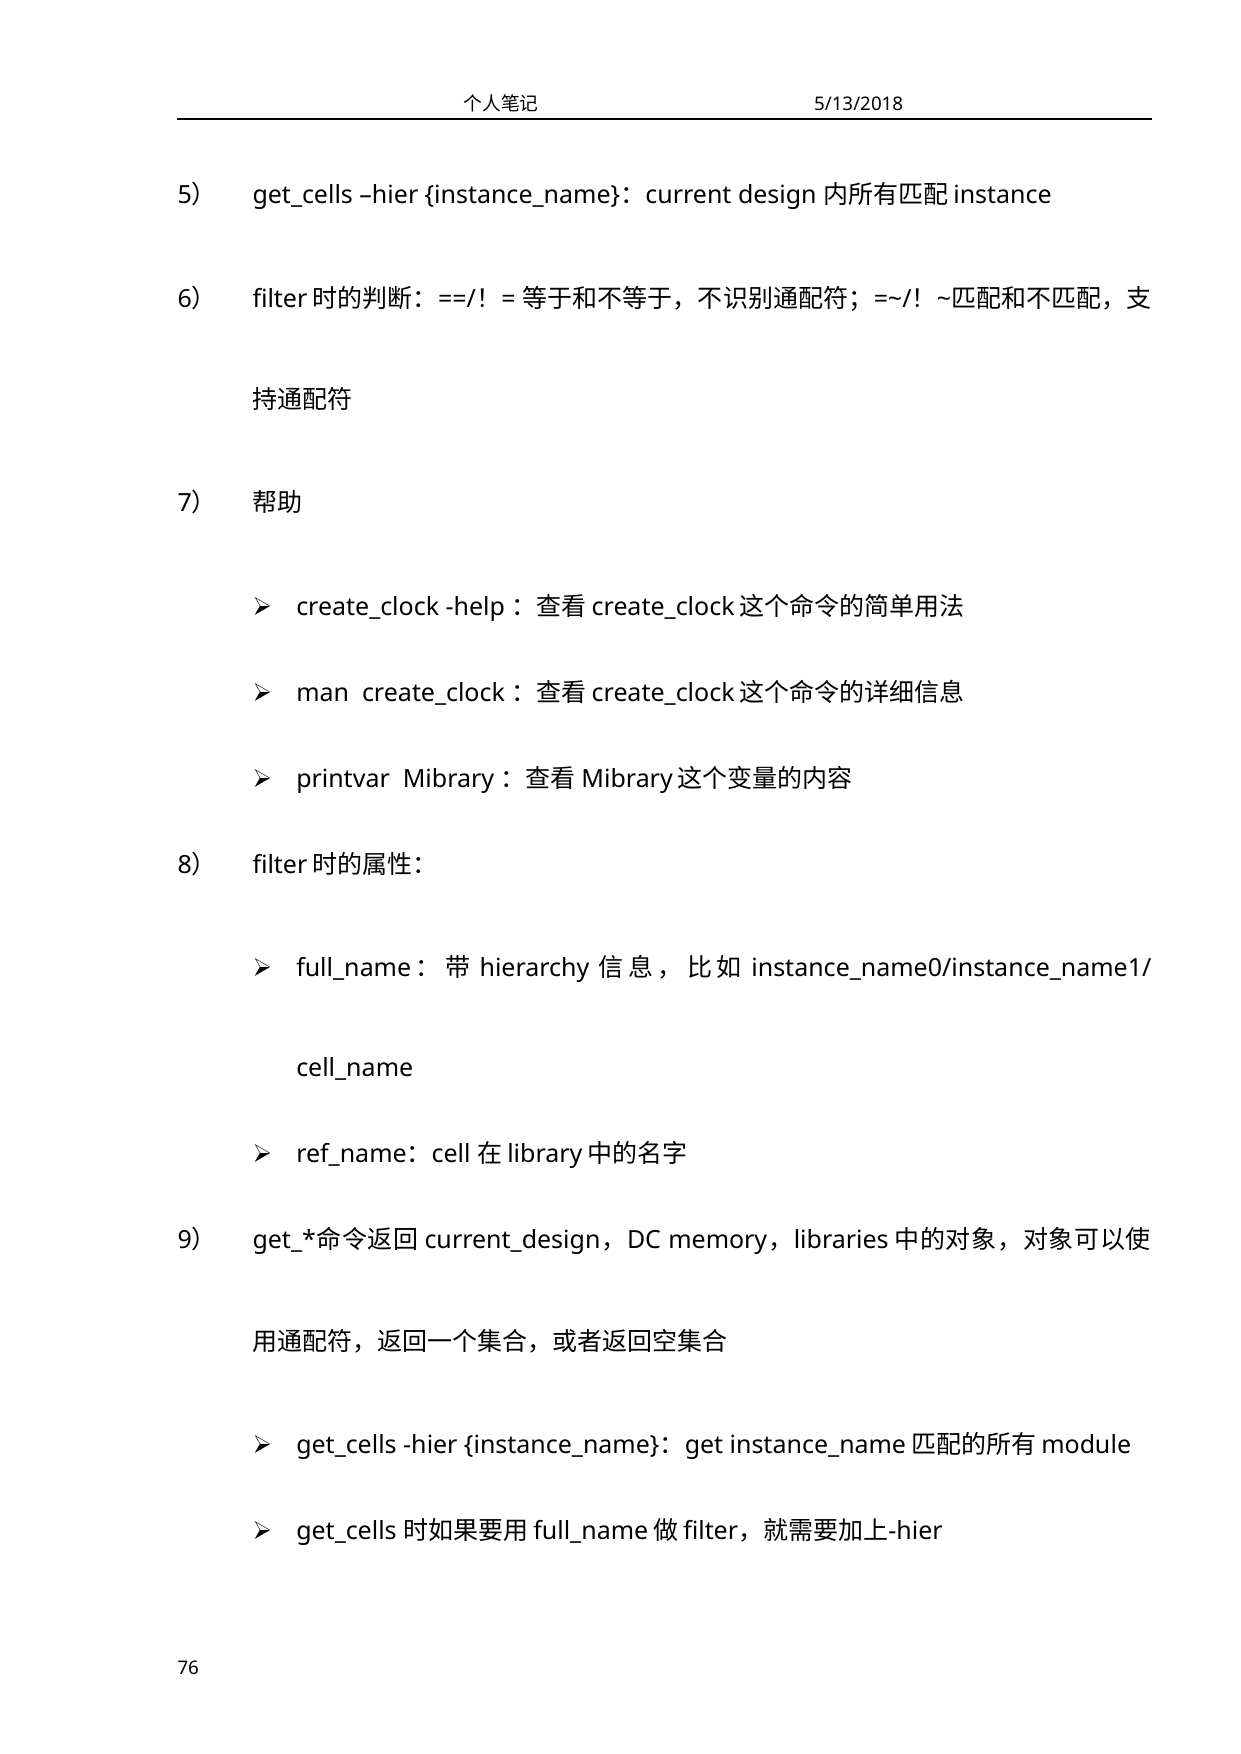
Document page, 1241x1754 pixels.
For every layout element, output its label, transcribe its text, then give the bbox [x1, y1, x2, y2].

list create_clock -help ：查看create_clock这个命令的简单用法 [252, 570, 1152, 638]
list get_*命令返回current_design，DC memory，libraries中的对象，对象可以使用通配符，返回一个集合，或者返回空集合 [177, 1204, 1152, 1374]
list full_name：带hierarchy信息，比如instance_name0/instance_name1/cell_name [252, 931, 1152, 1101]
list ref_name：cell 在library中的名字 [252, 1118, 1152, 1186]
list printvar Mibrary ：查看 Mibrary这个变量的内容 [252, 742, 1152, 810]
list 帮助 [177, 467, 1152, 535]
list get_cells –hier {instance_name}：current design 内所有匹配instance [177, 159, 1152, 227]
list get_cells -hier {instance_name}：get instance_name匹配的所有module [252, 1409, 1152, 1477]
list man create_clock ：查看create_clock这个命令的详细信息 [252, 656, 1152, 724]
list filter时的属性： [177, 828, 1152, 896]
list filter时的判断：==/！= 等于和不等于，不识别通配符；=~/！~匹配和不匹配，支持通配符 [177, 262, 1152, 432]
list get_cells 时如果要用full_name做filter，就需要加上-hier [252, 1495, 1152, 1563]
